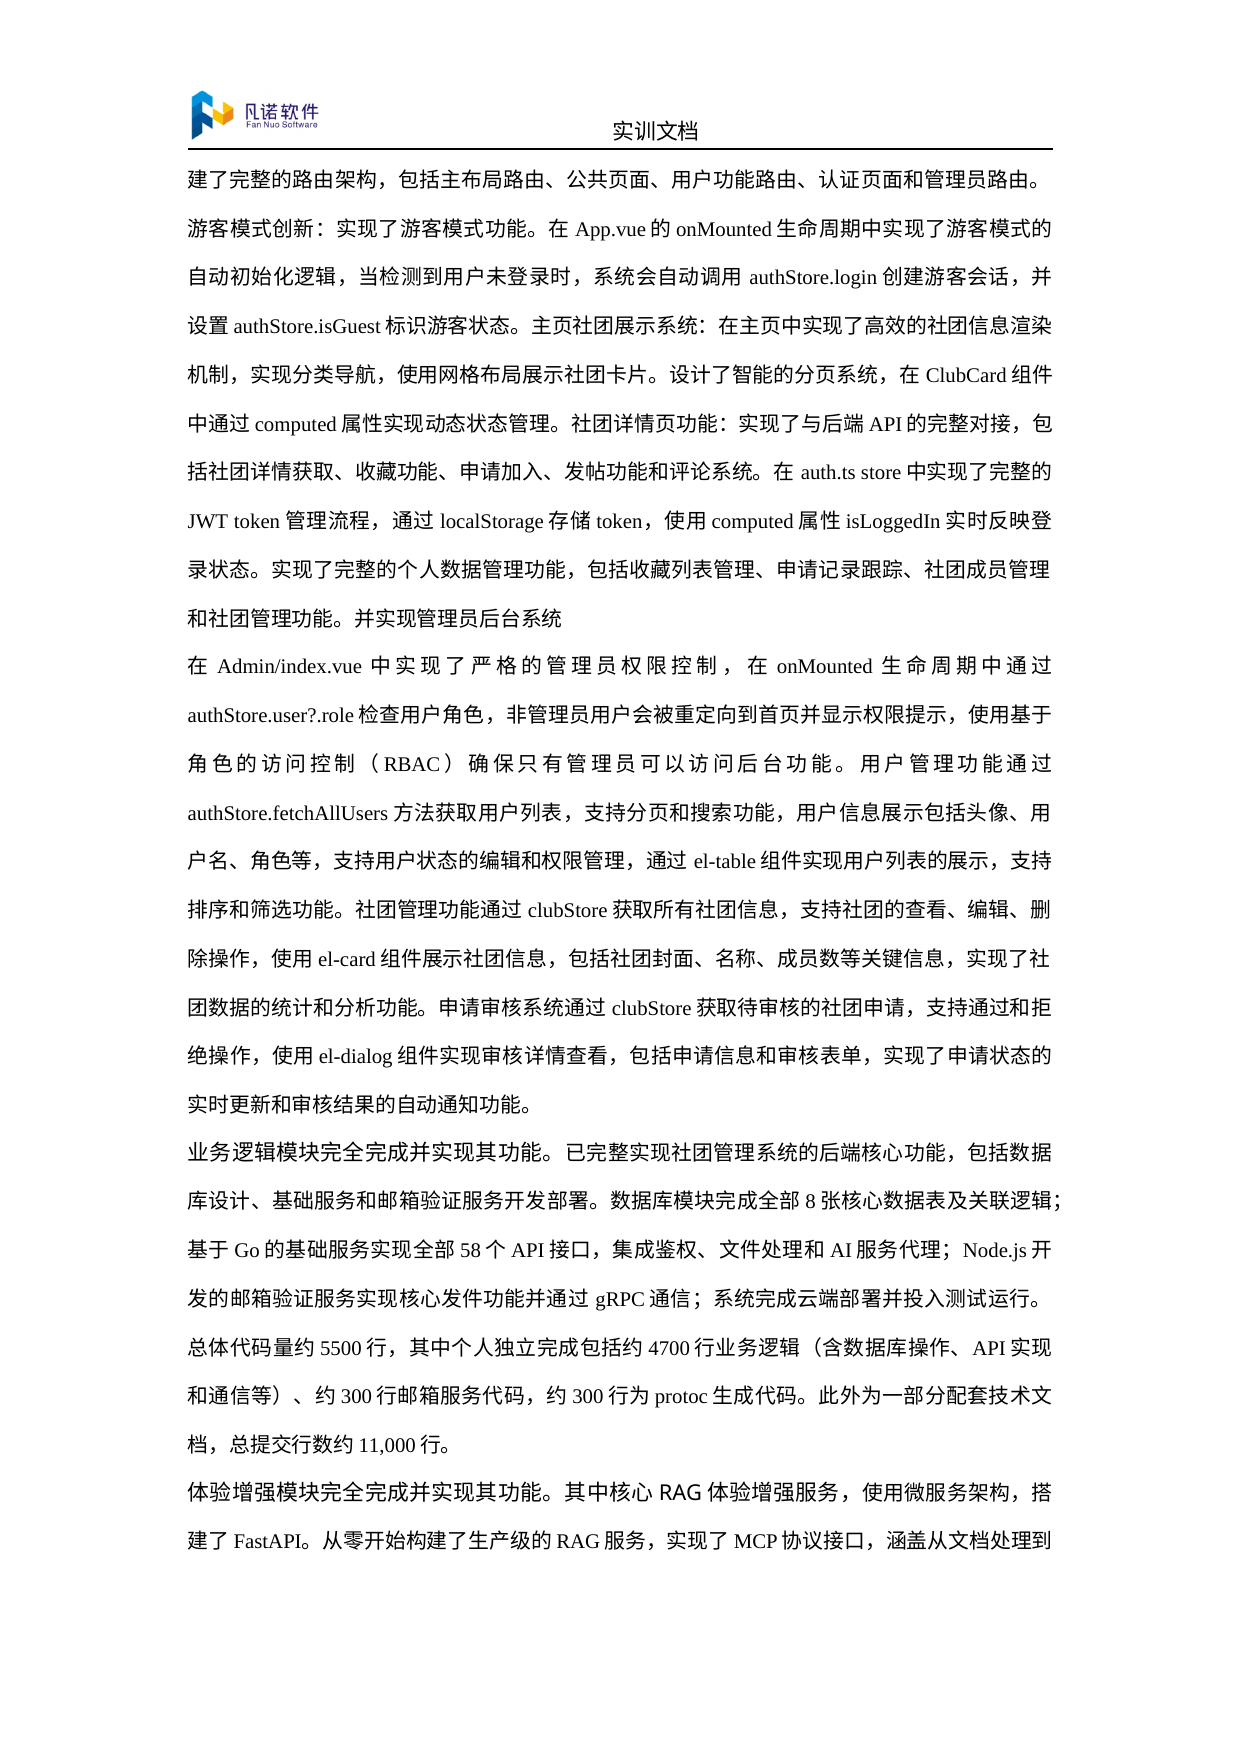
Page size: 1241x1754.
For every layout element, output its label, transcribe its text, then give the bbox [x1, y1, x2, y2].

text 业务逻辑模块完全完成并实现其功能。已完整实现社团管理系统的后端核心功能，包括数据库设计、基础服务和邮箱验证服务开发部署。数据库模块完成全部8张核心数据表及关联逻辑；基于Go的基础服务实现全部58个API接口，集成鉴权、文件处理和AI服务代理；Node.js开发的邮箱验证服务实现核心发件功能并通过gRPC通信；系统完成云端部署并投入测试运行。总体代码量约5500行，其中个人独立完成包括约4700行业务逻辑（含数据库操作、API实现和通信等）、约300行邮箱服务代码，约300行为protoc生成代码。此外为一部分配套技术文档，总提交行数约11,000行。 [187, 1135, 1053, 1460]
text 在Admin/index.vue中实现了严格的管理员权限控制，在onMounted生命周期中通过authStore.user?.role检查用户角色，非管理员用户会被重定向到首页并显示权限提示，使用基于角色的访问控制（RBAC）确保只有管理员可以访问后台功能。用户管理功能通过authStore.fetchAllUsers方法获取用户列表，支持分页和搜索功能，用户信息展示包括头像、用户名、角色等，支持用户状态的编辑和权限管理，通过el-table组件实现用户列表的展示，支持排序和筛选功能。社团管理功能通过clubStore获取所有社团信息，支持社团的查看、编辑、删除操作，使用el-card组件展示社团信息，包括社团封面、名称、成员数等关键信息，实现了社团数据的统计和分析功能。申请审核系统通过clubStore获取待审核的社团申请，支持通过和拒绝操作，使用el-dialog组件实现审核详情查看，包括申请信息和审核表单，实现了申请状态的实时更新和审核结果的自动通知功能。 [187, 648, 1053, 1119]
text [187, 162, 1053, 633]
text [187, 1475, 1053, 1556]
picture [187, 88, 322, 140]
